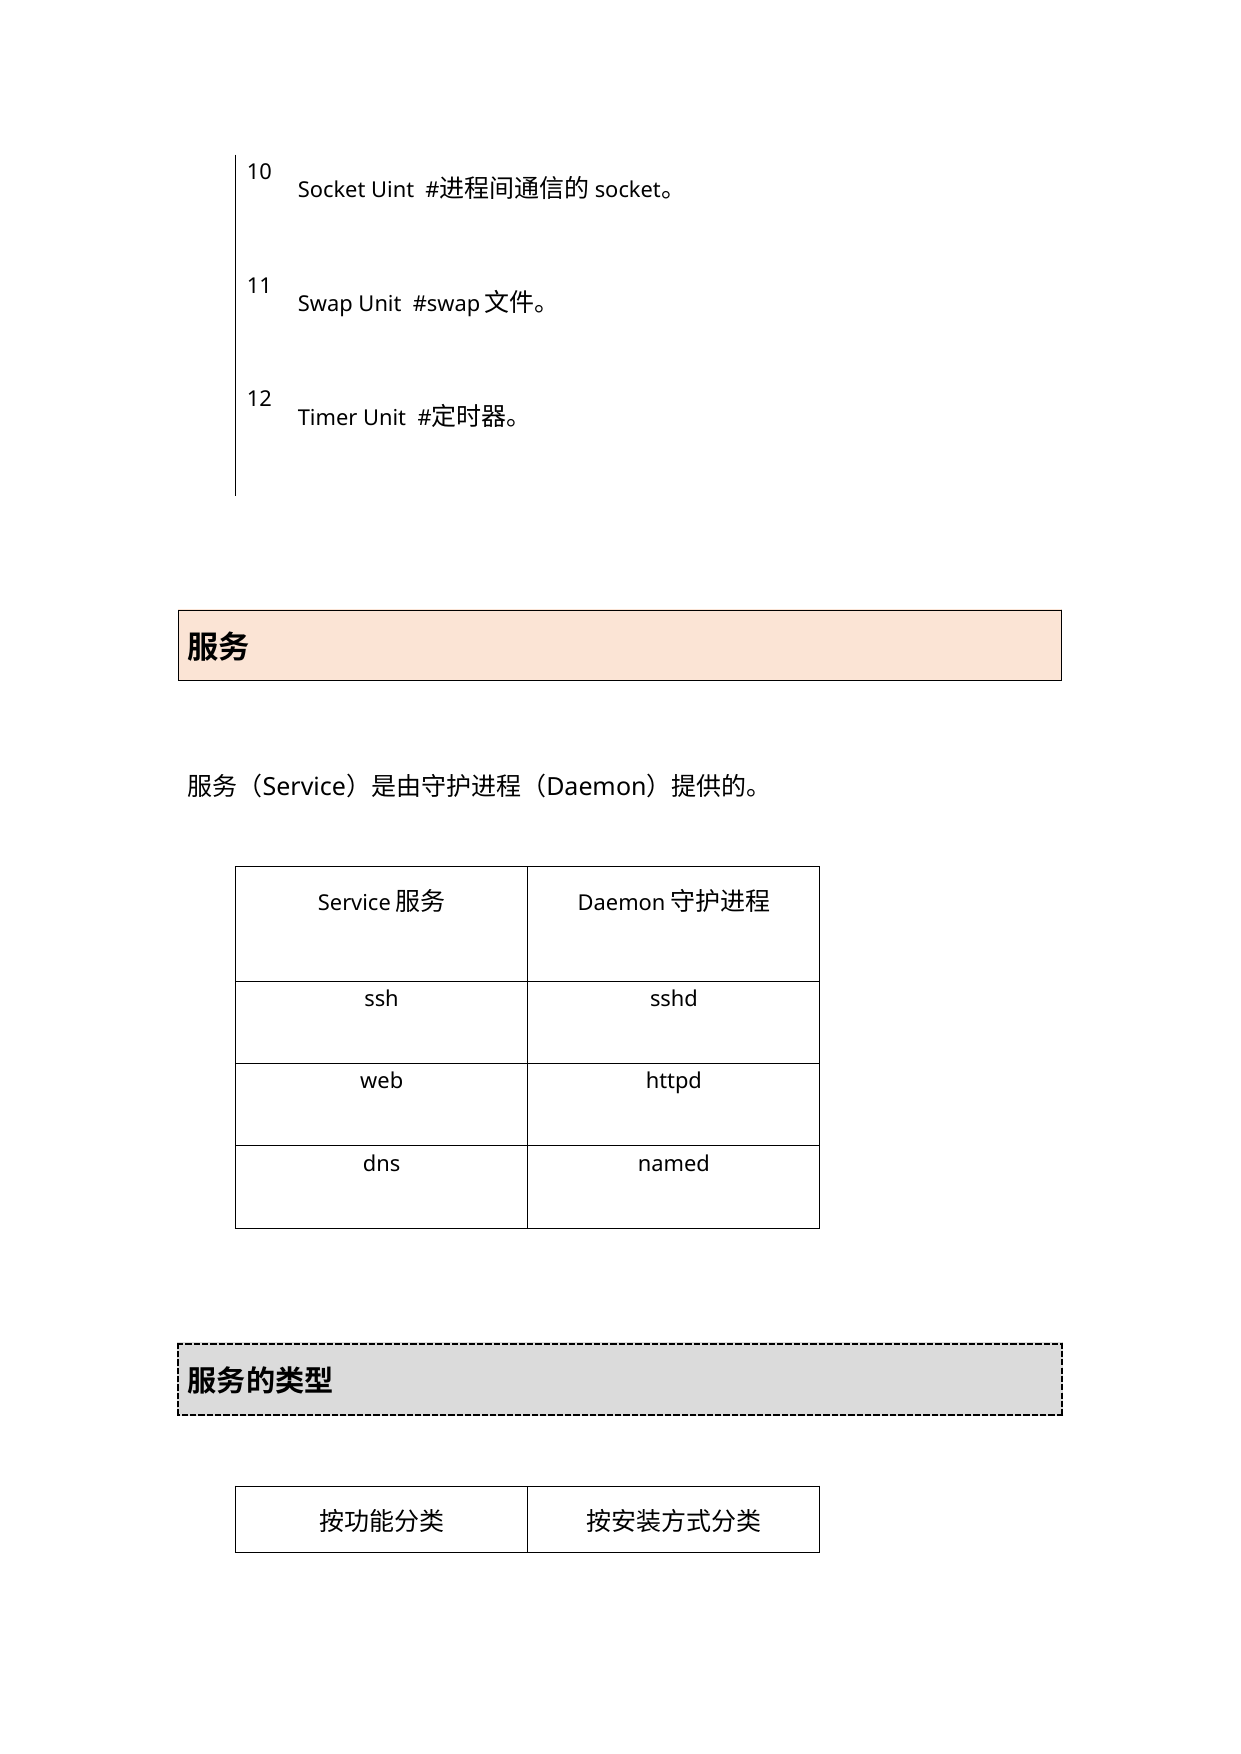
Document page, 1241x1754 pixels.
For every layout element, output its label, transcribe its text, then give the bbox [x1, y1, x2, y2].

table_cell 12 [236, 382, 286, 496]
table_cell ssh [236, 982, 527, 1063]
text 服务（Service）是由守护进程（Daemon）提供的。 [187, 752, 1053, 817]
table_header 按安装方式分类 [528, 1487, 819, 1552]
table_header Service服务 [236, 867, 527, 981]
table_cell Socket Uint #进程间通信的socket。 [286, 155, 1064, 268]
table_cell web [236, 1064, 527, 1145]
table_cell 11 [236, 268, 286, 382]
table_cell httpd [528, 1064, 819, 1145]
subtitle 服务 [179, 611, 1061, 680]
table_cell sshd [528, 982, 819, 1063]
table_cell 10 [236, 155, 286, 268]
table_cell dns [236, 1146, 527, 1228]
table_header Daemon守护进程 [528, 867, 819, 981]
table_cell Swap Unit #swap文件。 [286, 268, 1064, 382]
table_cell Timer Unit #定时器。 [286, 382, 1064, 496]
table_header 按功能分类 [236, 1487, 527, 1552]
table_cell named [528, 1146, 819, 1228]
subtitle 服务的类型 [177, 1342, 1063, 1416]
